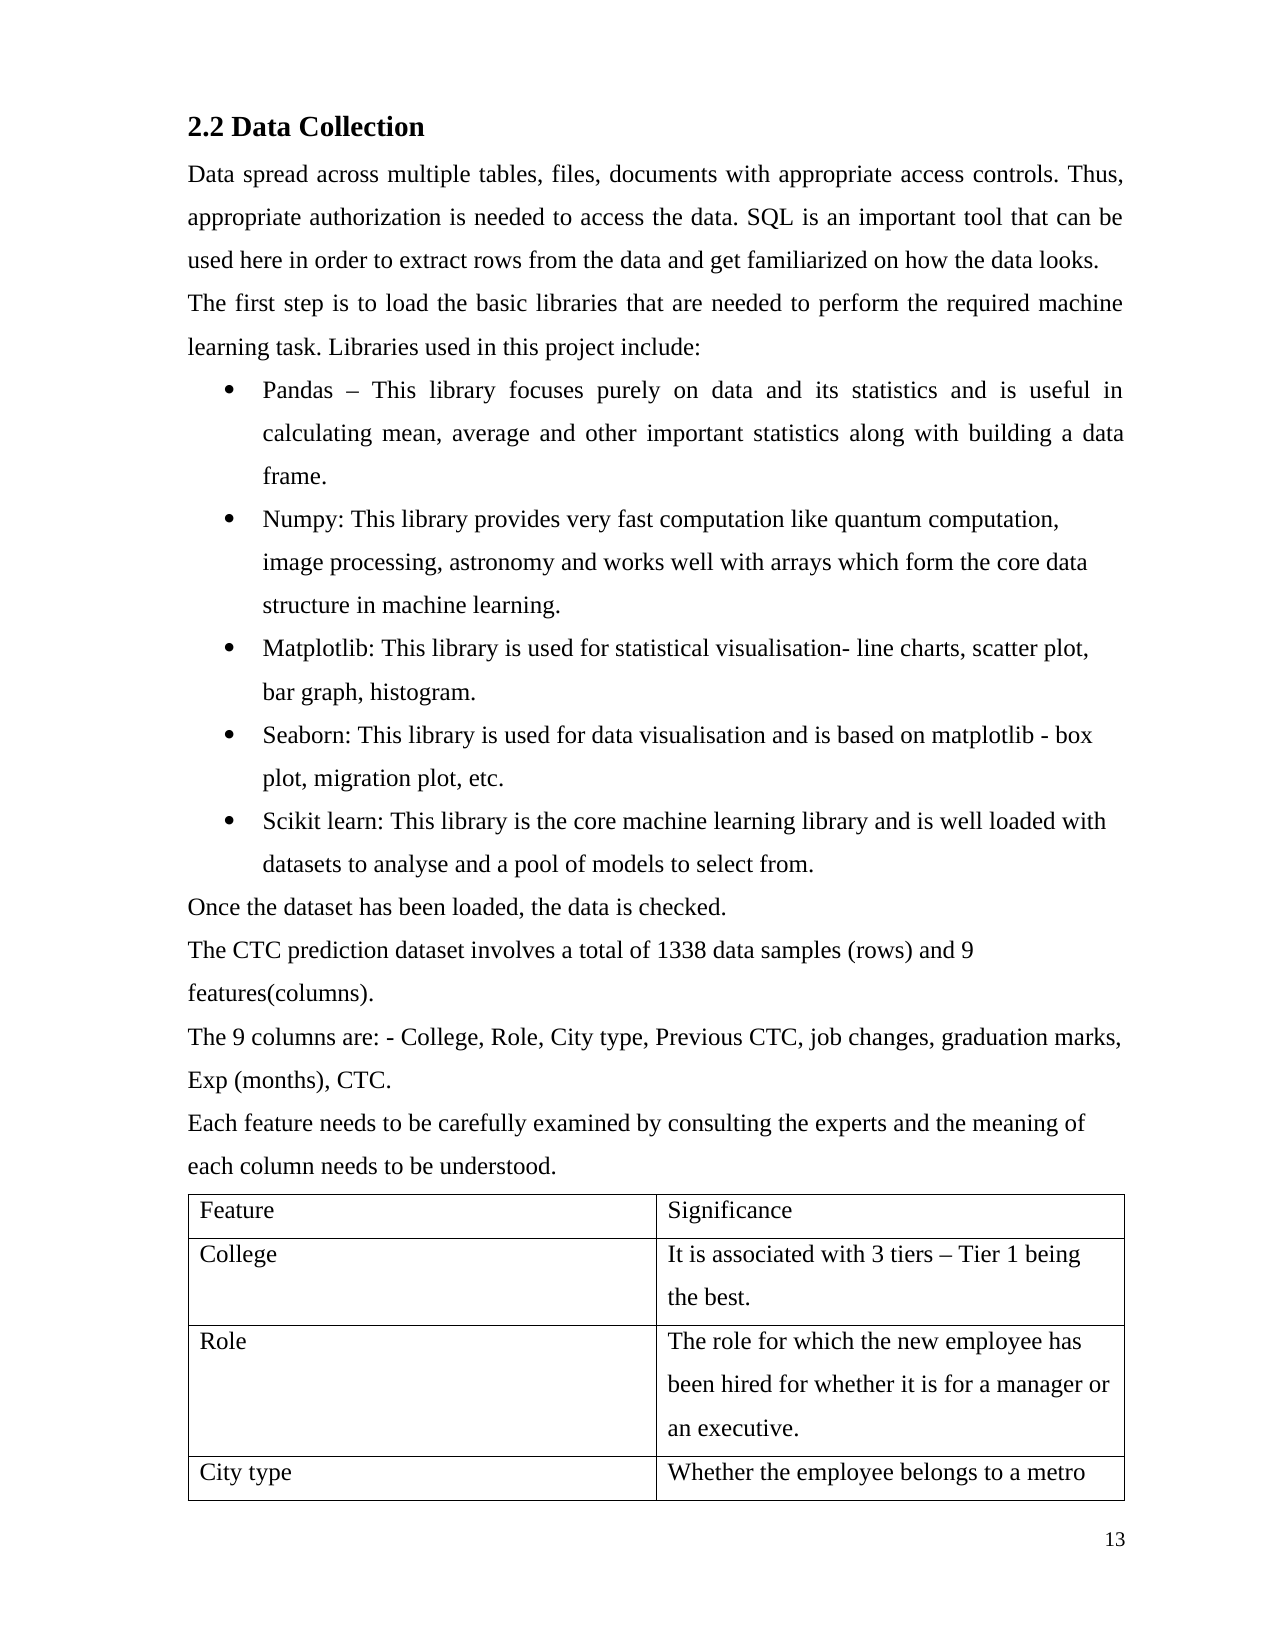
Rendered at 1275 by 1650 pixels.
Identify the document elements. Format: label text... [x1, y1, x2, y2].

list Numpy: This library provides very fast computation like quantum computation, image processing, astronomy and works well with arrays which form the core data structure in machine learning. [225, 504, 1125, 619]
text The CTC prediction dataset involves a total of 1338 data samples (rows) and 9 features(columns). [187, 935, 1125, 1007]
table_cell It is associated with 3 tiers – Tier 1 being the best. [657, 1239, 1124, 1325]
list Seaborn: This library is used for data visualisation and is based on matplotlib - box plot, migration plot, etc. [225, 720, 1125, 792]
table_cell The role for which the new employee has been hired for whether it is for a manager or an executive. [657, 1326, 1124, 1456]
table_cell City type [189, 1457, 656, 1500]
list Matplotlib: This library is used for statistical visualisation- line charts, scatter plot, bar graph, histogram. [225, 633, 1125, 705]
table_header Feature [189, 1195, 656, 1238]
table_cell Role [189, 1326, 656, 1456]
text The 9 columns are: - College, Role, City type, Previous CTC, job changes, graduation marks, Exp (months), CTC. [187, 1022, 1125, 1093]
text Once the dataset has been loaded, the data is checked. [187, 892, 1125, 921]
text The first step is to load the basic libraries that are needed to perform the required machine learning task. Libraries used in this project include: [187, 288, 1125, 360]
text Data spread across multiple tables, files, documents with appropriate access controls. Thus, appropriate authorization is needed to access the data. SQL is an important tool that can be used here in order to extract rows from the data and get familiarized on how the data looks. [187, 159, 1125, 274]
table_header Significance [657, 1195, 1124, 1238]
text Each feature needs to be carefully examined by consulting the experts and the meaning of each column needs to be understood. [187, 1108, 1125, 1180]
list Scikit learn: This library is the core machine learning library and is well loaded with datasets to analyse and a pool of models to select from. [225, 806, 1125, 878]
list Pandas – This library focuses purely on data and its statistics and is useful in calculating mean, average and other important statistics along with building a data frame. [225, 375, 1125, 490]
text 2.2 Data Collection [187, 109, 1125, 142]
table_cell College [189, 1239, 656, 1325]
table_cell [657, 1457, 1124, 1500]
